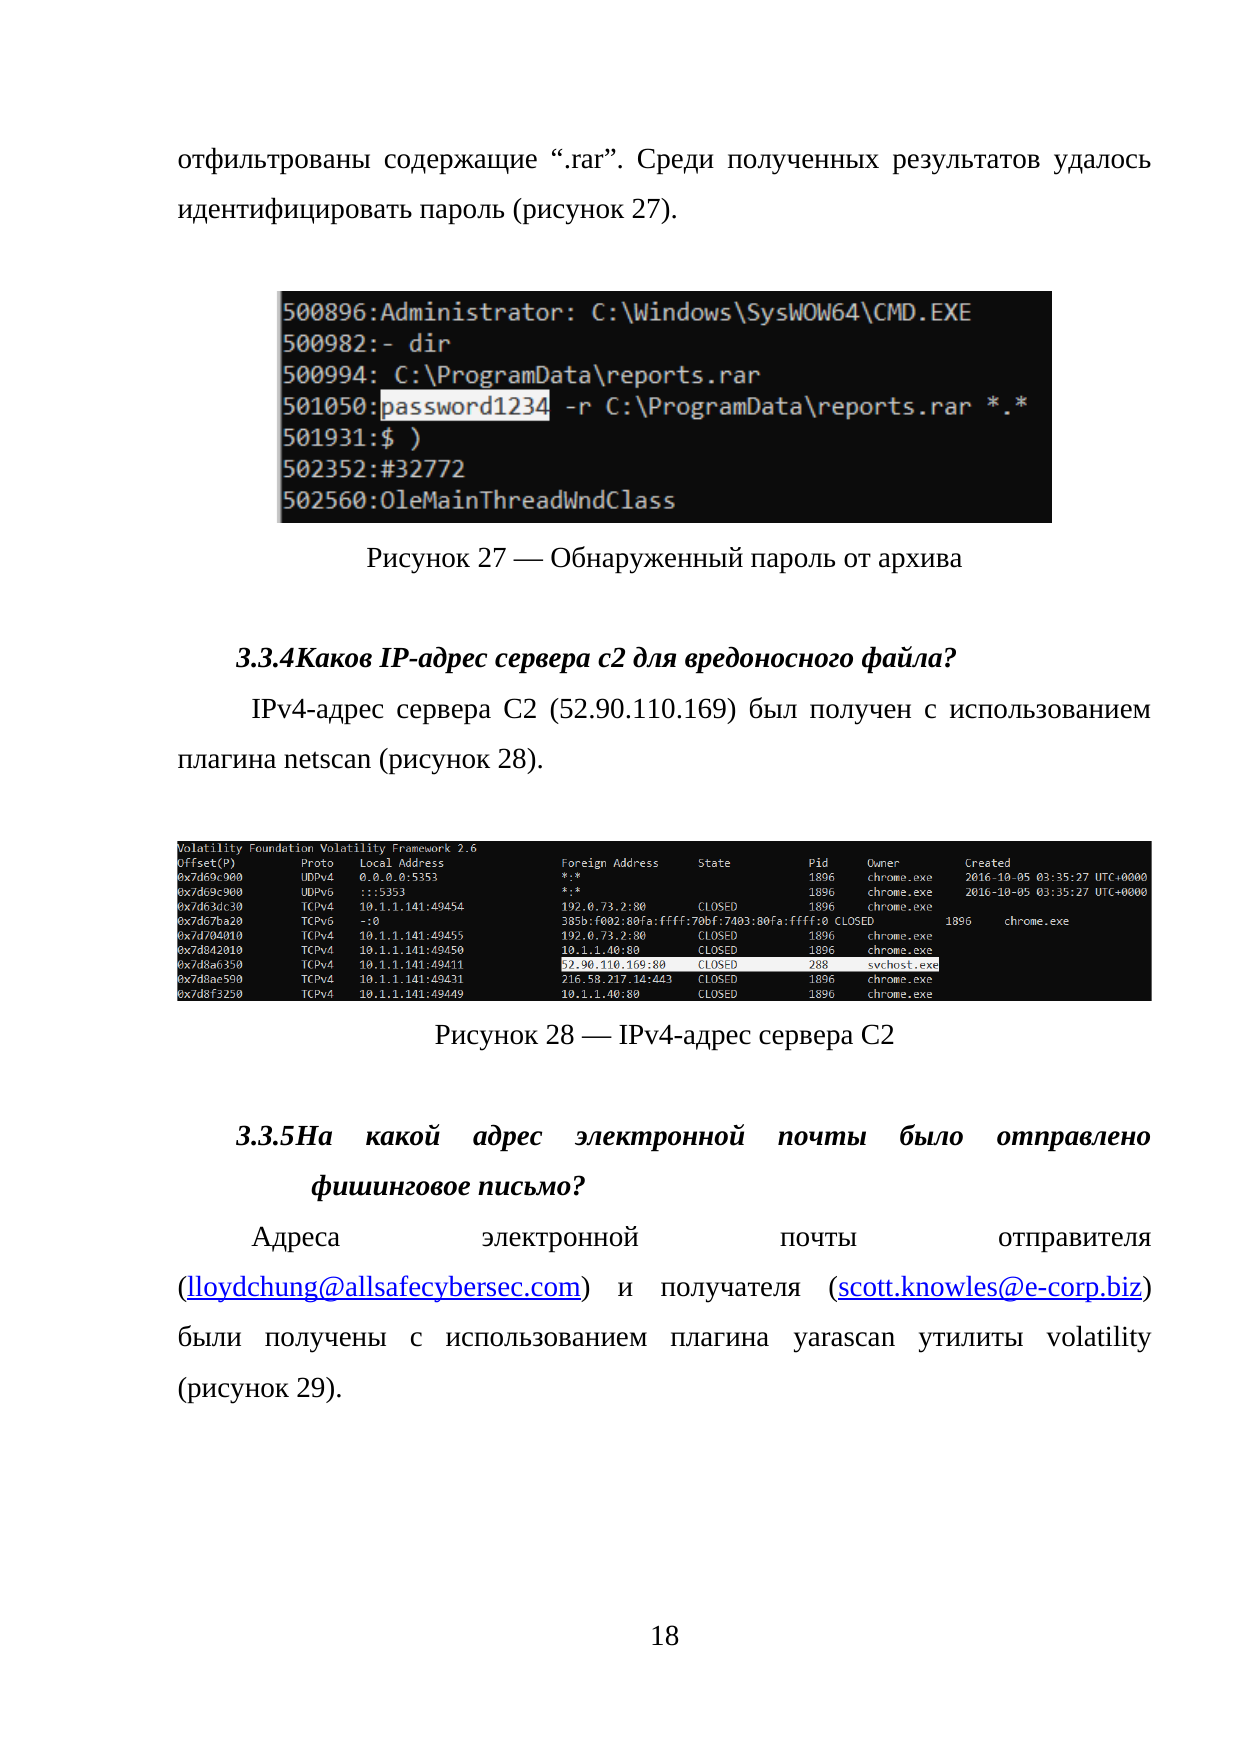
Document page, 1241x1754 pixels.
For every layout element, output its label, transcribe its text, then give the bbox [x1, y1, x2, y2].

text IPv4-адрес сервера C2 (52.90.110.169) был получен с использованием плагина netscan (рисунок 28). [177, 691, 1152, 774]
subtitle На какой адрес электронной почты было отправлено фишинговое письмо? [236, 1118, 1152, 1202]
picture [276, 291, 1052, 523]
subtitle Каков IP-адрес сервера c2 для вредоносного файла? [236, 640, 1152, 674]
text Адреса электронной почты отправителя (lloydchung@allsafecybersec.com) и получателя (scott.knowles@e-corp.biz) были получены с использованием плагина yarascan утилиты volatility (рисунок 29). [177, 1219, 1152, 1403]
text Рисунок 28 — IPv4-адрес сервера C2 [177, 1017, 1152, 1051]
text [177, 141, 1152, 225]
picture [177, 841, 1152, 1001]
